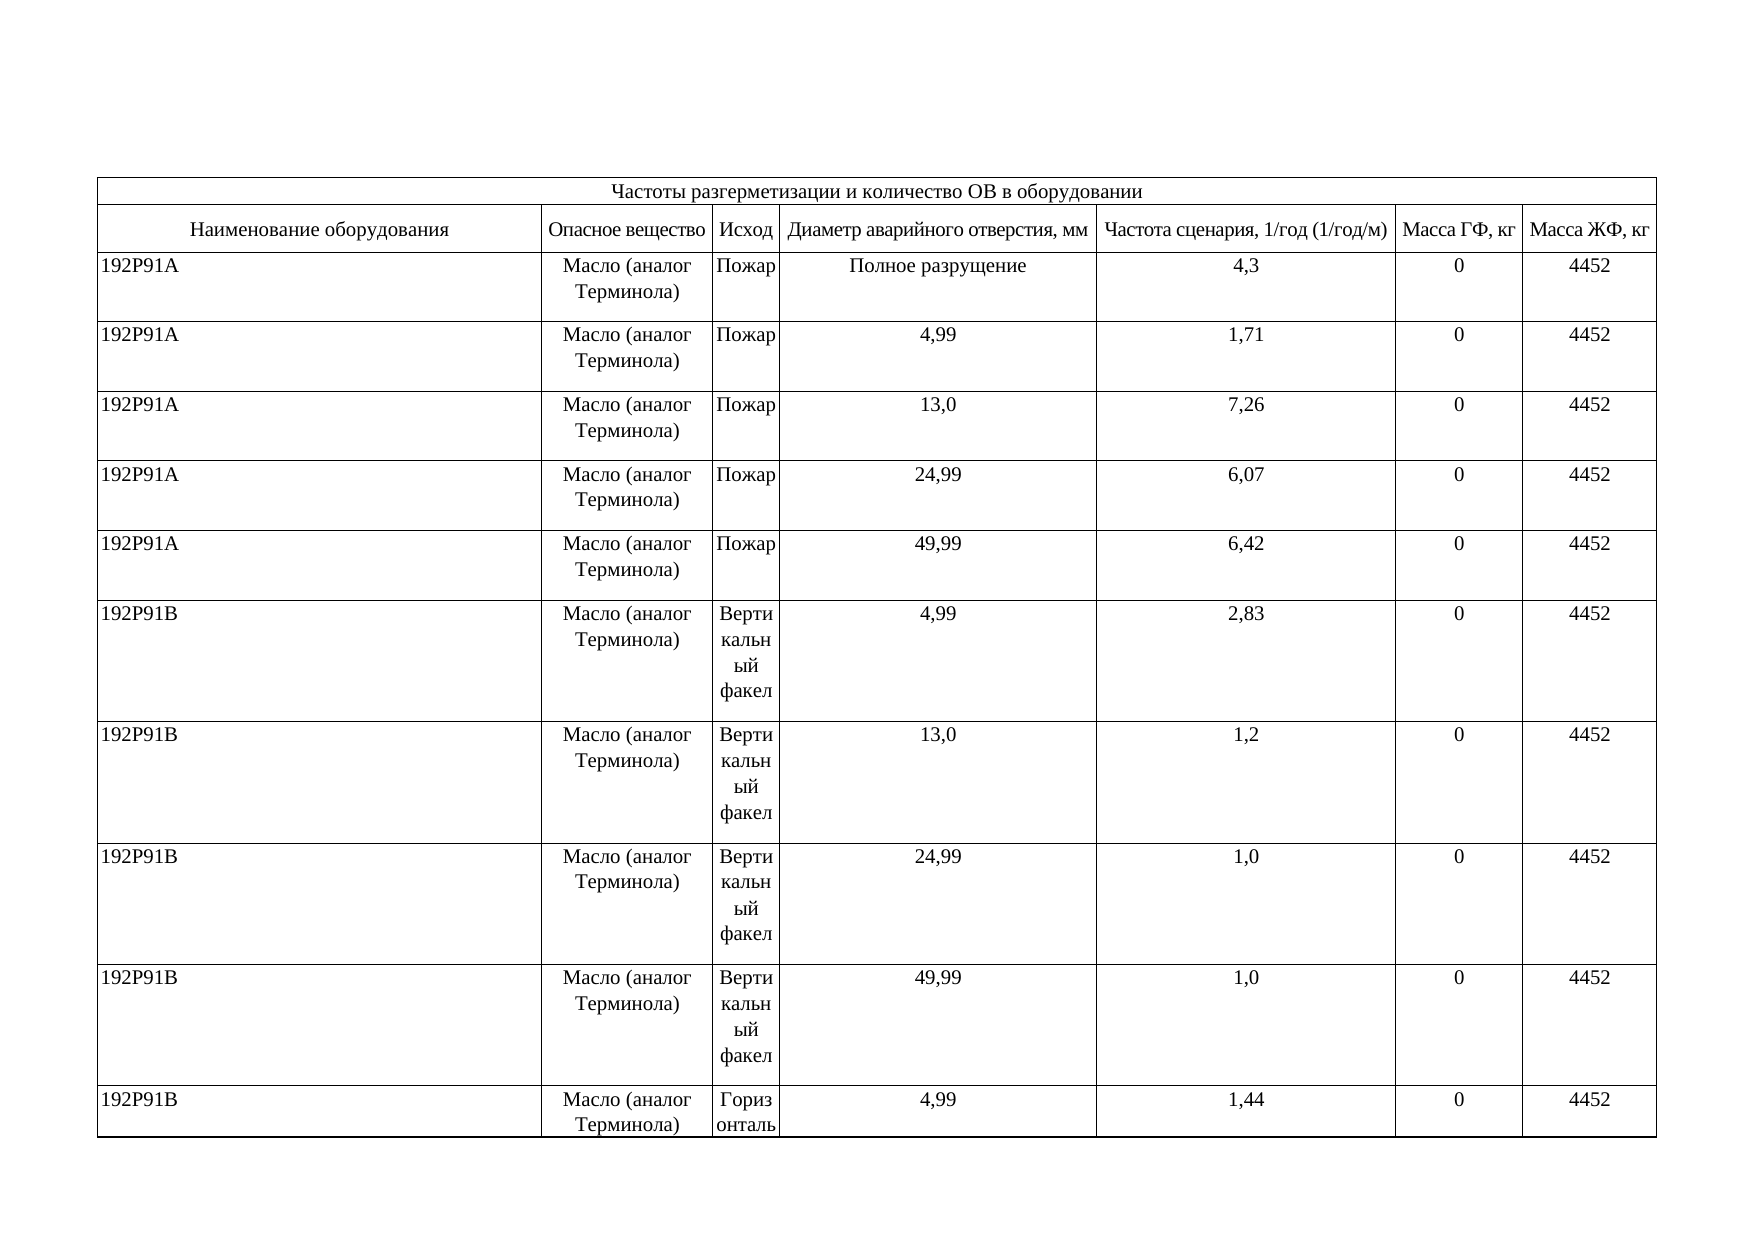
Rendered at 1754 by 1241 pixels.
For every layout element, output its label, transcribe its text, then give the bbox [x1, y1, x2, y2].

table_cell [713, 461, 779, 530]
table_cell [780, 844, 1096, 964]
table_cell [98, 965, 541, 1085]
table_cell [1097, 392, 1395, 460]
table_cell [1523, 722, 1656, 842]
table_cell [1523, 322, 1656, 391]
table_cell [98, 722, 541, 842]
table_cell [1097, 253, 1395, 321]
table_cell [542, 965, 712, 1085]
table_cell Масса ЖФ, кг [1523, 205, 1656, 252]
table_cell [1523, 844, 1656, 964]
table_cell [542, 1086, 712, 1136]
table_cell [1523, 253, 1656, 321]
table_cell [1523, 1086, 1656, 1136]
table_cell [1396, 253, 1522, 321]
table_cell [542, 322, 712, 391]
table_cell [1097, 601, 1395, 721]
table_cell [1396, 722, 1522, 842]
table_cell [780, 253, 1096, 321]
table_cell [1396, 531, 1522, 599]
table_cell Наименование оборудования [98, 205, 541, 252]
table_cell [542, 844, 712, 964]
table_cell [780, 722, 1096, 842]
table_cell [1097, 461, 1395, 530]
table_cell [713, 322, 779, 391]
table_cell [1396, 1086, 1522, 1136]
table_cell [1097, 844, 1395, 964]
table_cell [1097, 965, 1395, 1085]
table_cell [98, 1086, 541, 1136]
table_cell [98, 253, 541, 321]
table_header Частоты разгерметизации и количество ОВ в оборудовании [98, 178, 1656, 204]
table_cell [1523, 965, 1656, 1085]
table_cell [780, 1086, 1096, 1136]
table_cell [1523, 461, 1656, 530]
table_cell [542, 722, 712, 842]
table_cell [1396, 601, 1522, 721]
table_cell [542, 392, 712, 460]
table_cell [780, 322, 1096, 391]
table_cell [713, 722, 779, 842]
table_cell Исход [713, 205, 779, 252]
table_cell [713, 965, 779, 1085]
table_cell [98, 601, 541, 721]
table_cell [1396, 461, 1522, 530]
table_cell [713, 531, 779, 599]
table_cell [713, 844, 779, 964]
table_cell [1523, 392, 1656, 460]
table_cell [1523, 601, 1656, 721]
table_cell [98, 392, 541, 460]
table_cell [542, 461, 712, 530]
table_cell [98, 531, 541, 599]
table_cell Опасное вещество [542, 205, 712, 252]
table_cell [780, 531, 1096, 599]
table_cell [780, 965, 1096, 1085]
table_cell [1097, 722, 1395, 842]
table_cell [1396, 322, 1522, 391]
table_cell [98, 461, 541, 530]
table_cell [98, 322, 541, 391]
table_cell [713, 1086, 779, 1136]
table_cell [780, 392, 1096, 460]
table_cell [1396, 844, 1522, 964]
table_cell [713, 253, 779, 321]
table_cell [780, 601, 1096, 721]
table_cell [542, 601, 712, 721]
table_cell Диаметр аварийного отверстия, мм [780, 205, 1096, 252]
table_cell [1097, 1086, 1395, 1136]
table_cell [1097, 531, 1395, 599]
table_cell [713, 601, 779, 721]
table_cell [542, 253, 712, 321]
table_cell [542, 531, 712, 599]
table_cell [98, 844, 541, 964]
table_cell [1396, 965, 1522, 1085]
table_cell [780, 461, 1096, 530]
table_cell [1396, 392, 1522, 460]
table_cell Масса ГФ, кг [1396, 205, 1522, 252]
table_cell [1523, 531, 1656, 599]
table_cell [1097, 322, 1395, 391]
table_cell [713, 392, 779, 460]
table_cell Частота сценария, 1/год (1/год/м) [1097, 205, 1395, 252]
